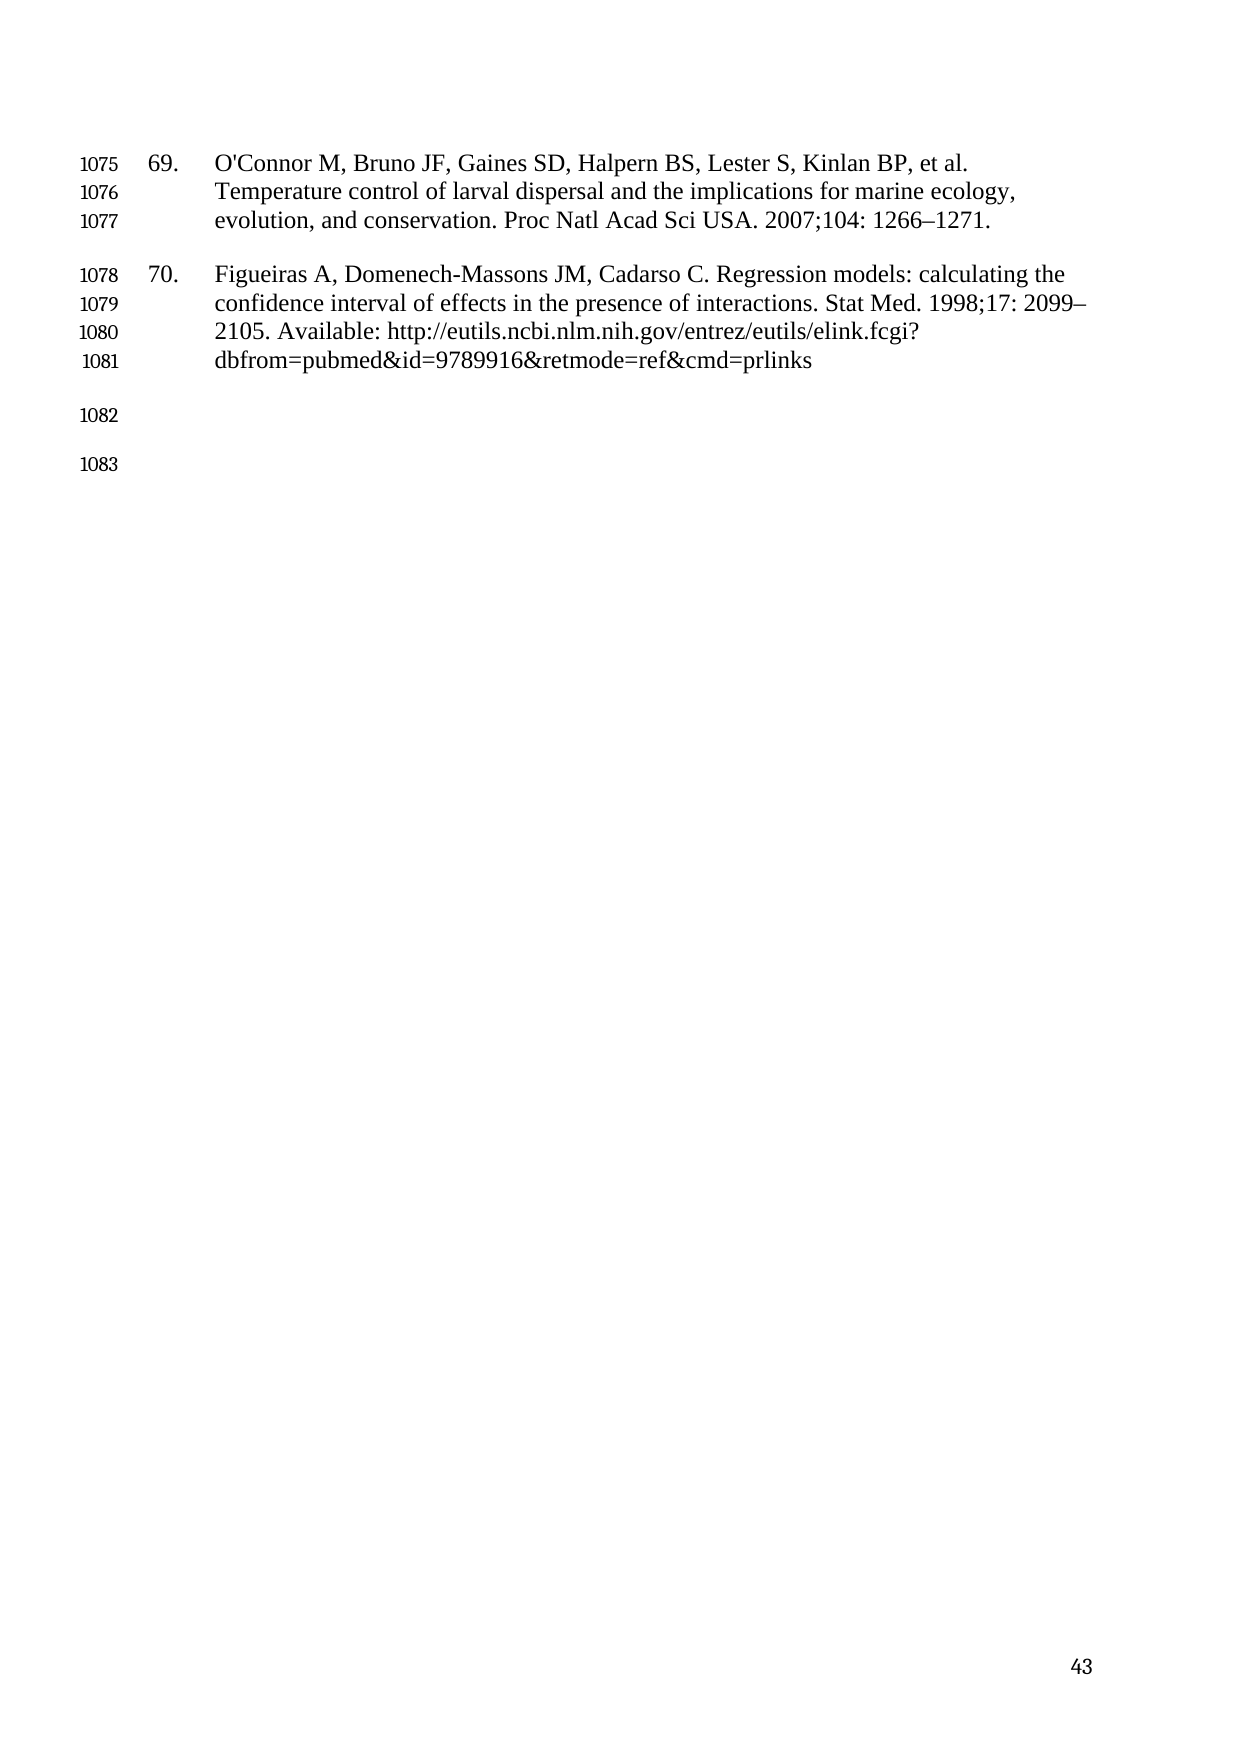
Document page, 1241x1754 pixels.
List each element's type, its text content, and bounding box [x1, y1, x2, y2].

text 70. Figueiras A, Domenech-Massons JM, Cadarso C. Regression models: calculating the confidence interval of effects in the presence of interactions. Stat Med. 1998;17: 2099–2105. Available: http://eutils.ncbi.nlm.nih.gov/entrez/eutils/elink.fcgi?dbfrom=pubmed&id=9789916&retmode=ref&cmd=prlinks [148, 259, 1092, 374]
text 69. O'Connor M, Bruno JF, Gaines SD, Halpern BS, Lester S, Kinlan BP, et al. Temperature control of larval dispersal and the implications for marine ecology, evolution, and conservation. Proc Natl Acad Sci USA. 2007;104: 1266–1271. [148, 148, 1092, 234]
